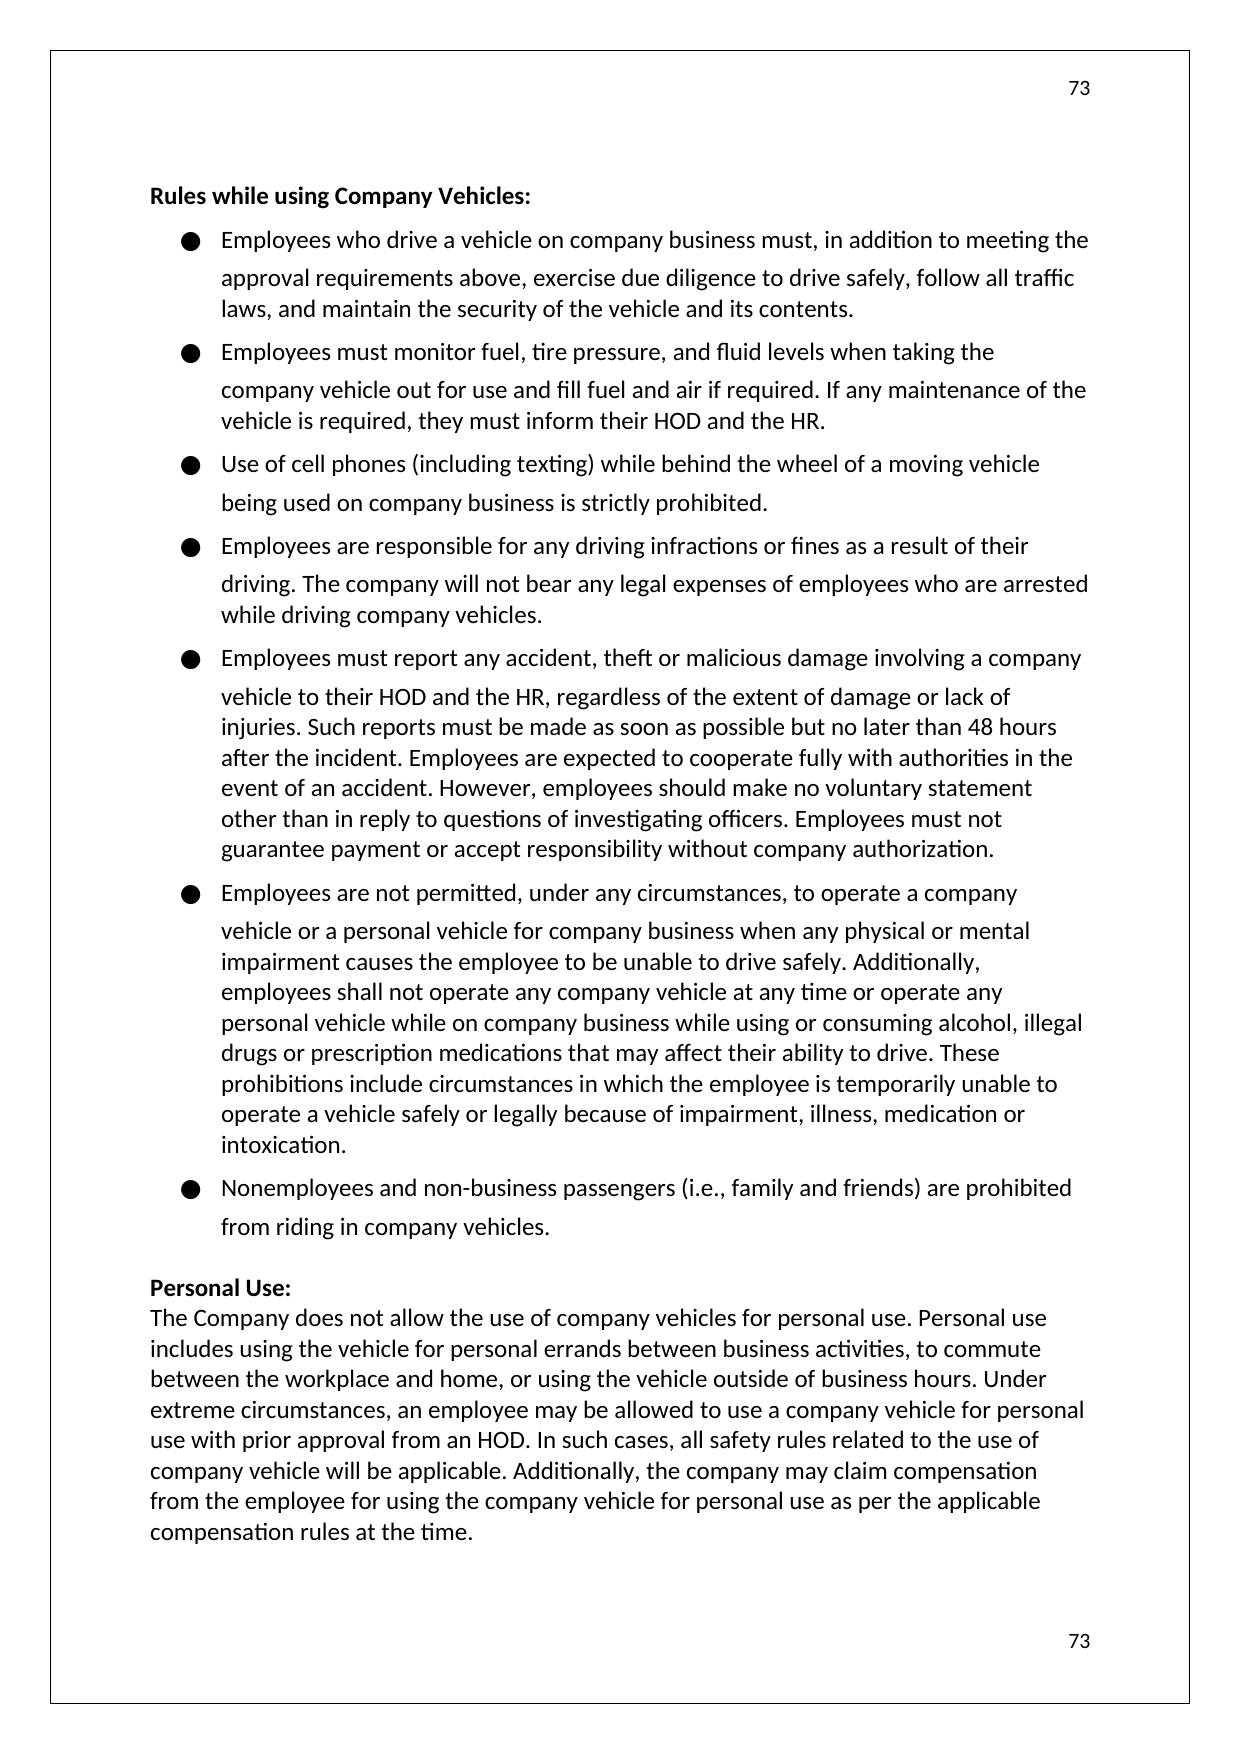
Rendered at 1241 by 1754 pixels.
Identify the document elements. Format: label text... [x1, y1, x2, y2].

text The Company does not allow the use of company vehicles for personal use. Personal use includes using the vehicle for personal errands between business activities, to commute between the workplace and home, or using the vehicle outside of business hours. Under extreme circumstances, an employee may be allowed to use a company vehicle for personal use with prior approval from an HOD. In such cases, all safety rules related to the use of company vehicle will be applicable. Additionally, the company may claim compensation from the employee for using the company vehicle for personal use as per the applicable compensation rules at the time. [150, 1302, 1090, 1546]
list Employees are responsible for any driving infractions or fines as a result of their driving. The company will not bear any legal expenses of employees who are arrested while driving company vehicles. [179, 517, 1090, 630]
list Employees must monitor fuel, tire pressure, and fluid levels when taking the company vehicle out for use and fill fuel and air if required. If any maintenance of the vehicle is required, they must inform their HOD and the HR. [179, 323, 1090, 436]
text Rules while using Company Vehicles: [150, 181, 1090, 211]
list Nonemployees and non-business passengers (i.e., family and friends) are prohibited from riding in company vehicles. [179, 1159, 1090, 1241]
list Use of cell phones (including texting) while behind the wheel of a moving vehicle being used on company business is strictly prohibited. [179, 436, 1090, 517]
list Employees who drive a vehicle on company business must, in addition to meeting the approval requirements above, exercise due diligence to drive safely, follow all traffic laws, and maintain the security of the vehicle and its contents. [179, 211, 1090, 323]
list Employees are not permitted, under any circumstances, to operate a company vehicle or a personal vehicle for company business when any physical or mental impairment causes the employee to be unable to drive safely. Additionally, employees shall not operate any company vehicle at any time or operate any personal vehicle while on company business while using or consuming alcohol, illegal drugs or prescription medications that may affect their ability to drive. These prohibitions include circumstances in which the employee is temporarily unable to operate a vehicle safely or legally because of impairment, illness, medication or intoxication. [179, 864, 1090, 1159]
text Personal Use: [150, 1272, 1090, 1302]
list Employees must report any accident, theft or malicious damage involving a company vehicle to their HOD and the HR, regardless of the extent of damage or lack of injuries. Such reports must be made as soon as possible but no later than 48 hours after the incident. Employees are expected to cooperate fully with authorities in the event of an accident. However, employees should make no voluntary statement other than in reply to questions of investigating officers. Employees must not guarantee payment or accept responsibility without company authorization. [179, 630, 1090, 864]
